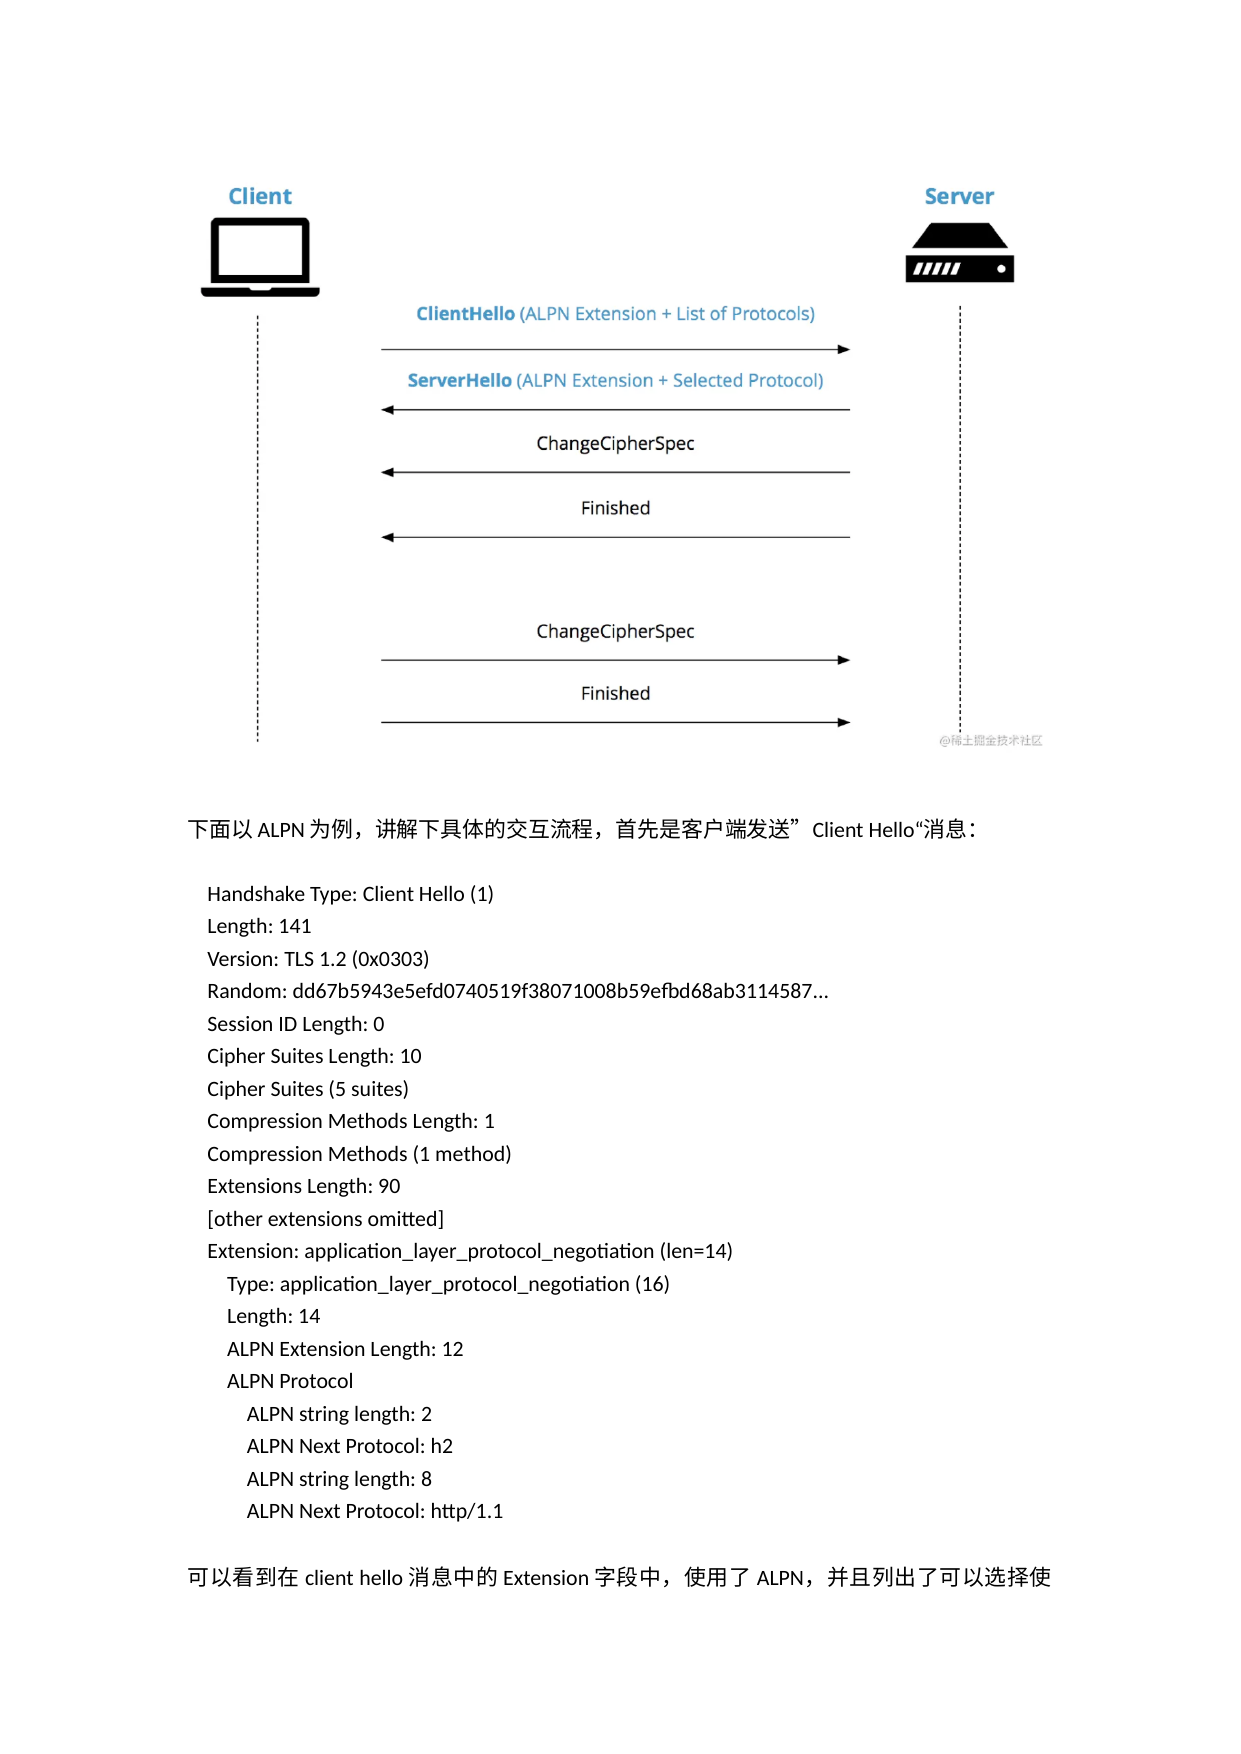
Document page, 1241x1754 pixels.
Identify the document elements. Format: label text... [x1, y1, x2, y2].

list Version: TLS 1.2 (0x0303) [187, 942, 1053, 974]
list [187, 1559, 1053, 1592]
list Compression Methods (1 method) [187, 1137, 1053, 1169]
list Compression Methods Length: 1 [187, 1104, 1053, 1137]
list [other extensions omitted] [187, 1202, 1053, 1234]
picture [187, 162, 1053, 761]
list ALPN Next Protocol: h2 [187, 1429, 1053, 1462]
list ALPN string length: 2 [187, 1397, 1053, 1429]
list Length: 141 [187, 909, 1053, 942]
list ALPN Protocol [187, 1364, 1053, 1397]
list ALPN Extension Length: 12 [187, 1332, 1053, 1364]
list Extensions Length: 90 [187, 1169, 1053, 1202]
list Type: application_layer_protocol_negotiation (16) [187, 1267, 1053, 1299]
list ALPN Next Protocol: http/1.1 [187, 1494, 1053, 1527]
list Session ID Length: 0 [187, 1007, 1053, 1039]
list Random: dd67b5943e5efd0740519f38071008b59efbd68ab3114587... [187, 974, 1053, 1007]
list Handshake Type: Client Hello (1) [187, 877, 1053, 909]
list Length: 14 [187, 1299, 1053, 1332]
list Extension: application_layer_protocol_negotiation (len=14) [187, 1234, 1053, 1267]
list Cipher Suites (5 suites) [187, 1072, 1053, 1104]
list ALPN string length: 8 [187, 1462, 1053, 1494]
list 下面以ALPN为例，讲解下具体的交互流程，首先是客户端发送”Client Hello“消息： [187, 812, 1053, 844]
list Cipher Suites Length: 10 [187, 1039, 1053, 1072]
